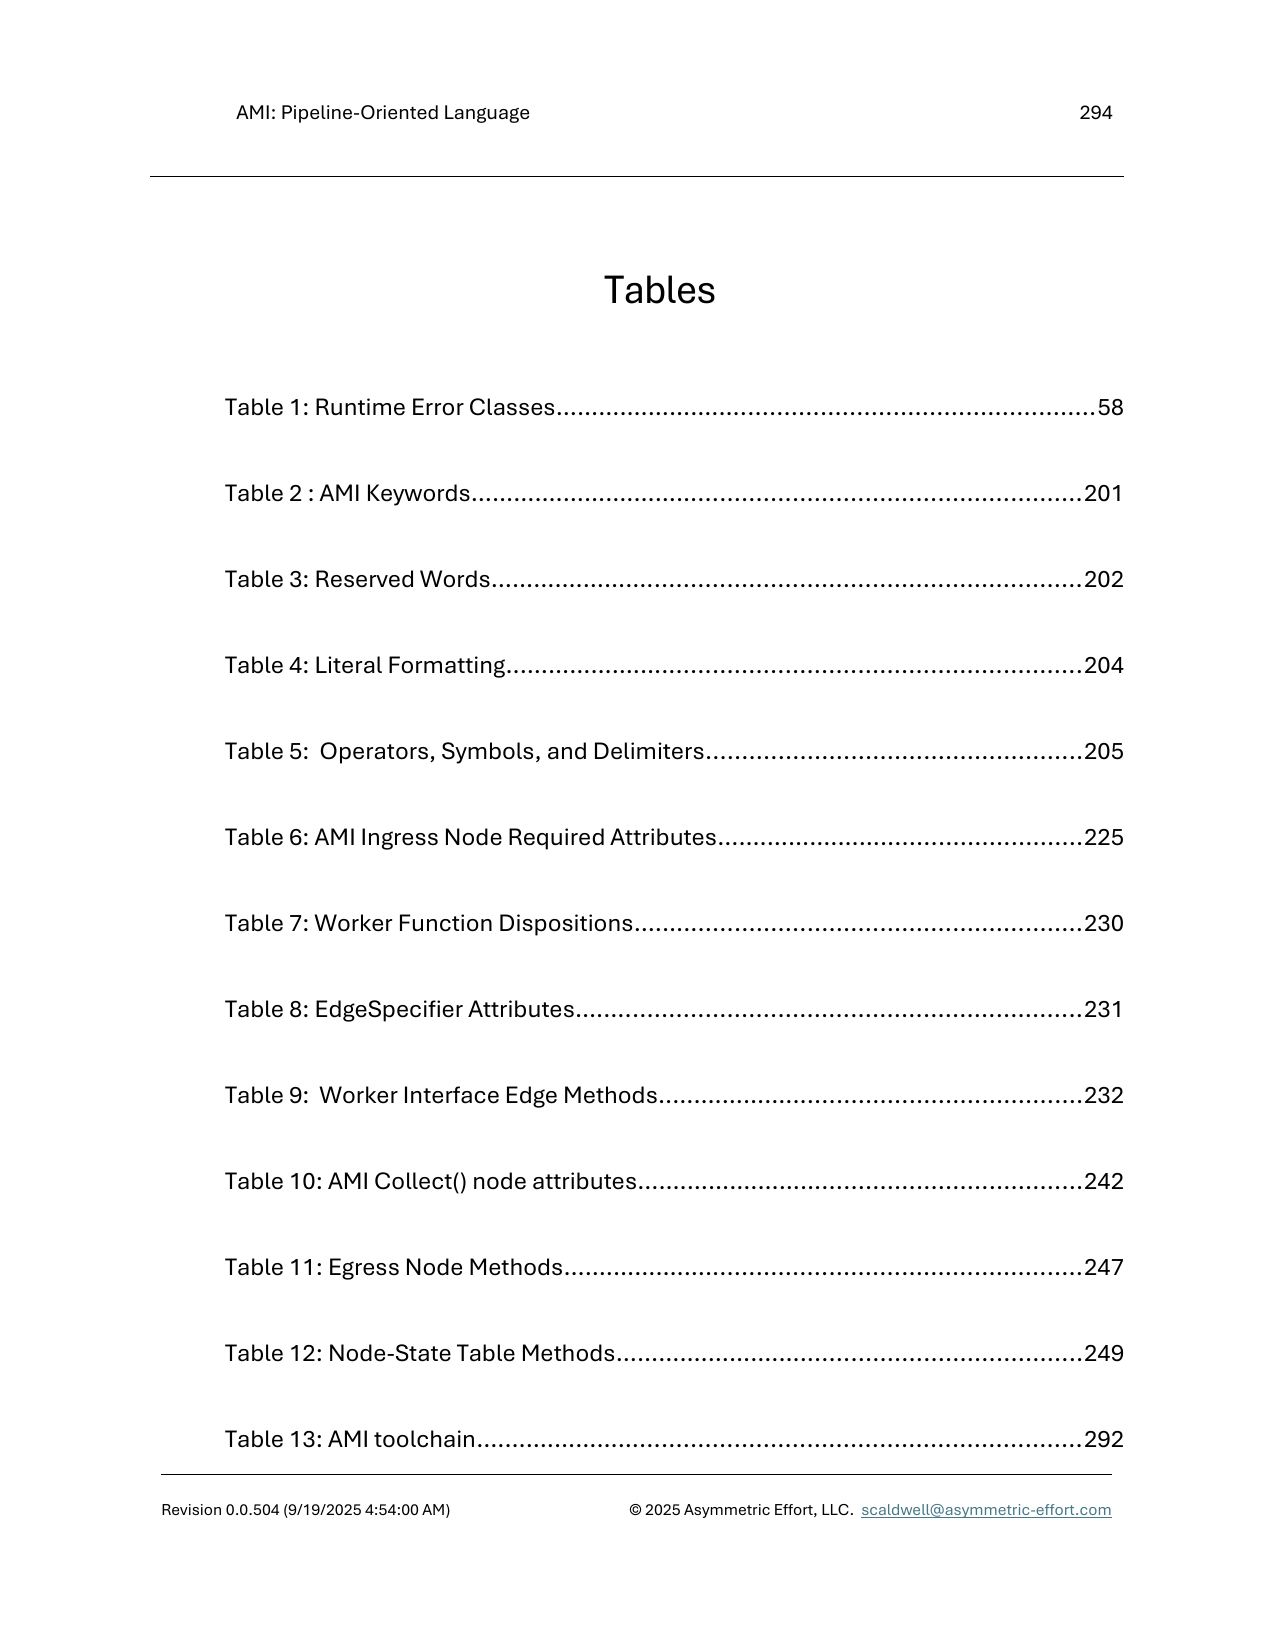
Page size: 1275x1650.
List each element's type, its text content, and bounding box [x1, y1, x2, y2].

text Table 8: EdgeSpecifier Attributes 231 [150, 994, 1125, 1024]
text Table 9: Worker Interface Edge Methods 232 [150, 1080, 1125, 1110]
text Table 1: Runtime Error Classes 58 [150, 391, 1125, 422]
text Table 5: Operators, Symbols, and Delimiters 205 [150, 736, 1125, 766]
text Table 6: AMI Ingress Node Required Attributes 225 [150, 822, 1125, 852]
text Table 2 : AMI Keywords 201 [150, 477, 1125, 508]
text Table 11: Egress Node Methods 247 [150, 1252, 1125, 1282]
text Table 4: Literal Formatting 204 [150, 649, 1125, 680]
text Table 3: Reserved Words 202 [150, 563, 1125, 594]
text Table 7: Worker Function Dispositions 230 [150, 908, 1125, 938]
text Table 13: AMI toolchain 292 [150, 1424, 1125, 1454]
subtitle Tables [195, 265, 1125, 316]
text Table 10: AMI Collect() node attributes 242 [150, 1166, 1125, 1196]
text Table 12: Node-State Table Methods 249 [150, 1338, 1125, 1368]
